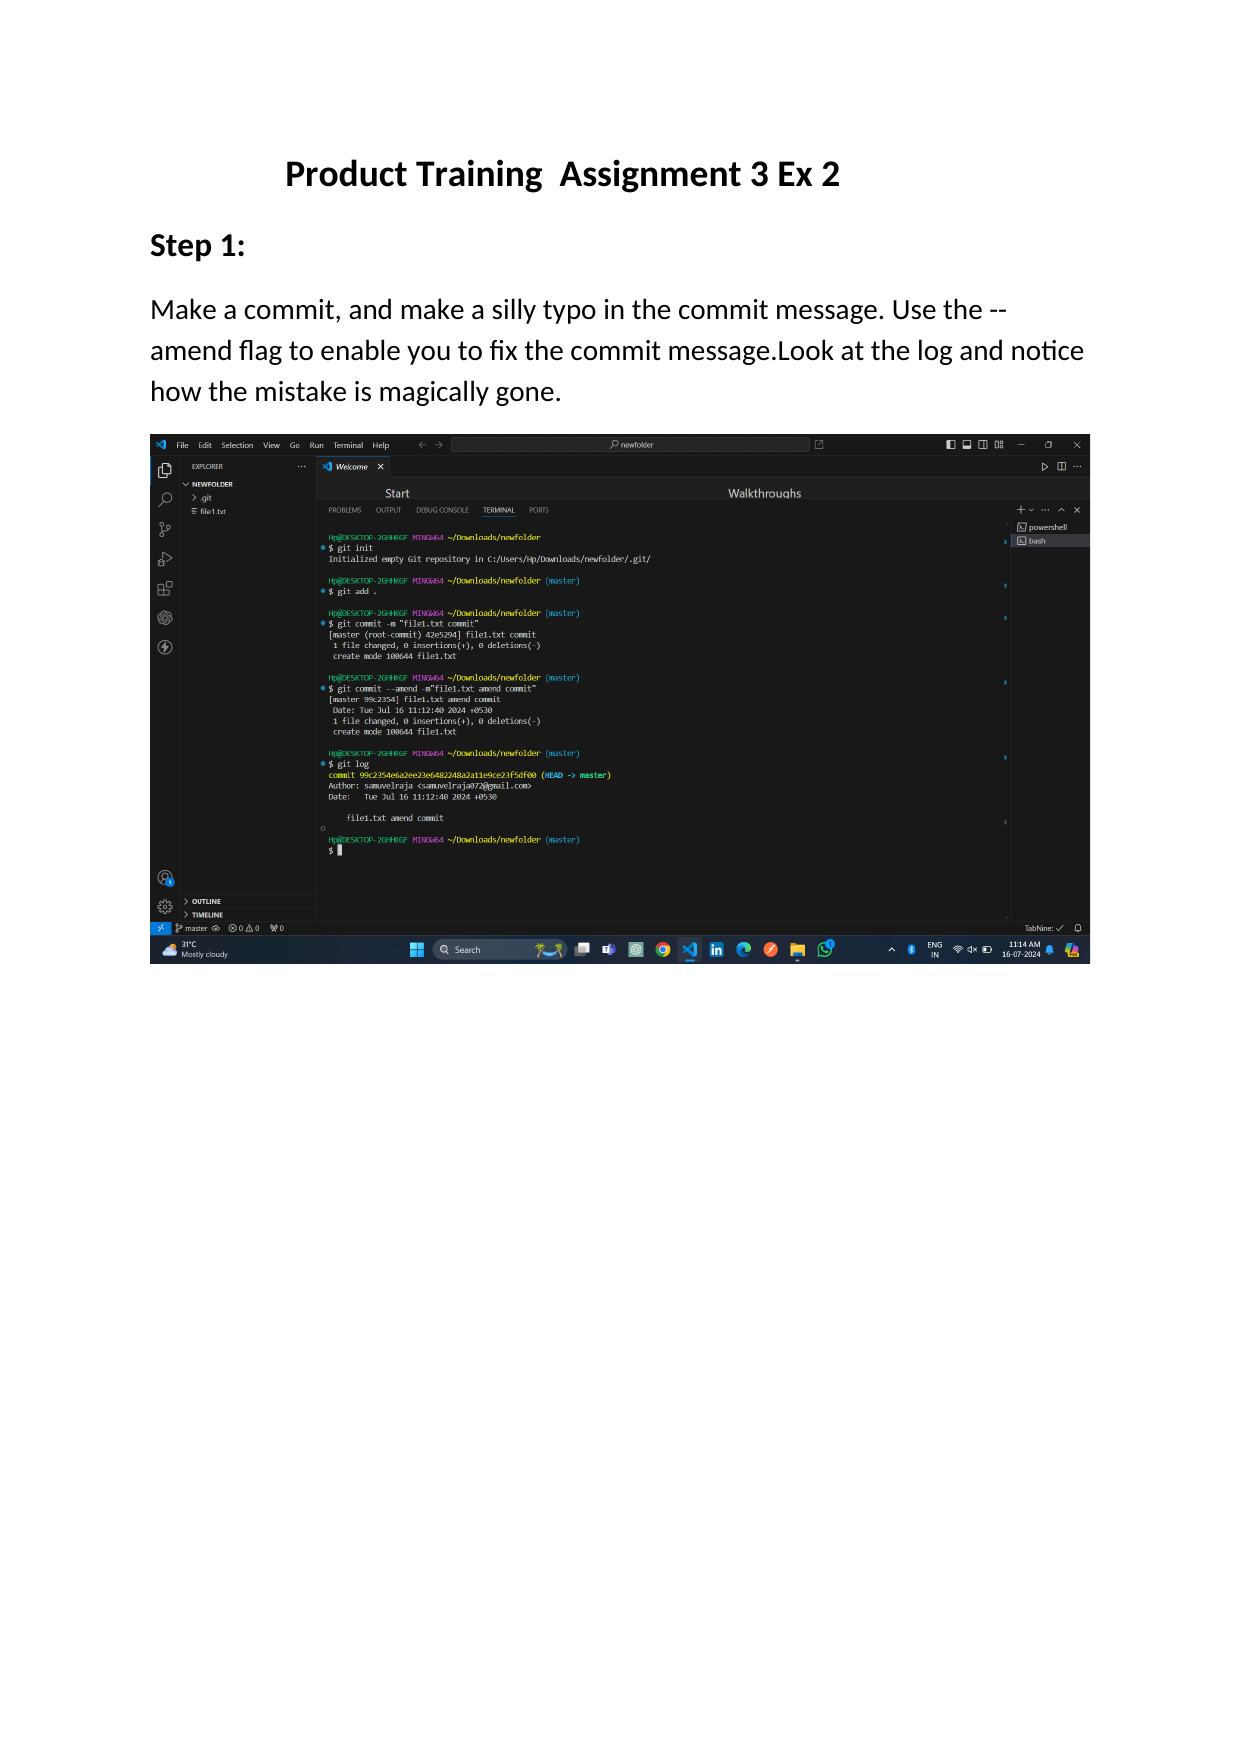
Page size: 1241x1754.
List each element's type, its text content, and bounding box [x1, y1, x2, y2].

text Product Training Assignment 3 Ex 2 [150, 150, 1090, 196]
picture [150, 434, 1091, 964]
text Make a commit, and make a silly typo in the commit message. Use the --amend flag to enable you to fix the commit message.Look at the log and notice how the mistake is magically gone. [150, 291, 1090, 409]
text Step 1: [150, 223, 1090, 264]
